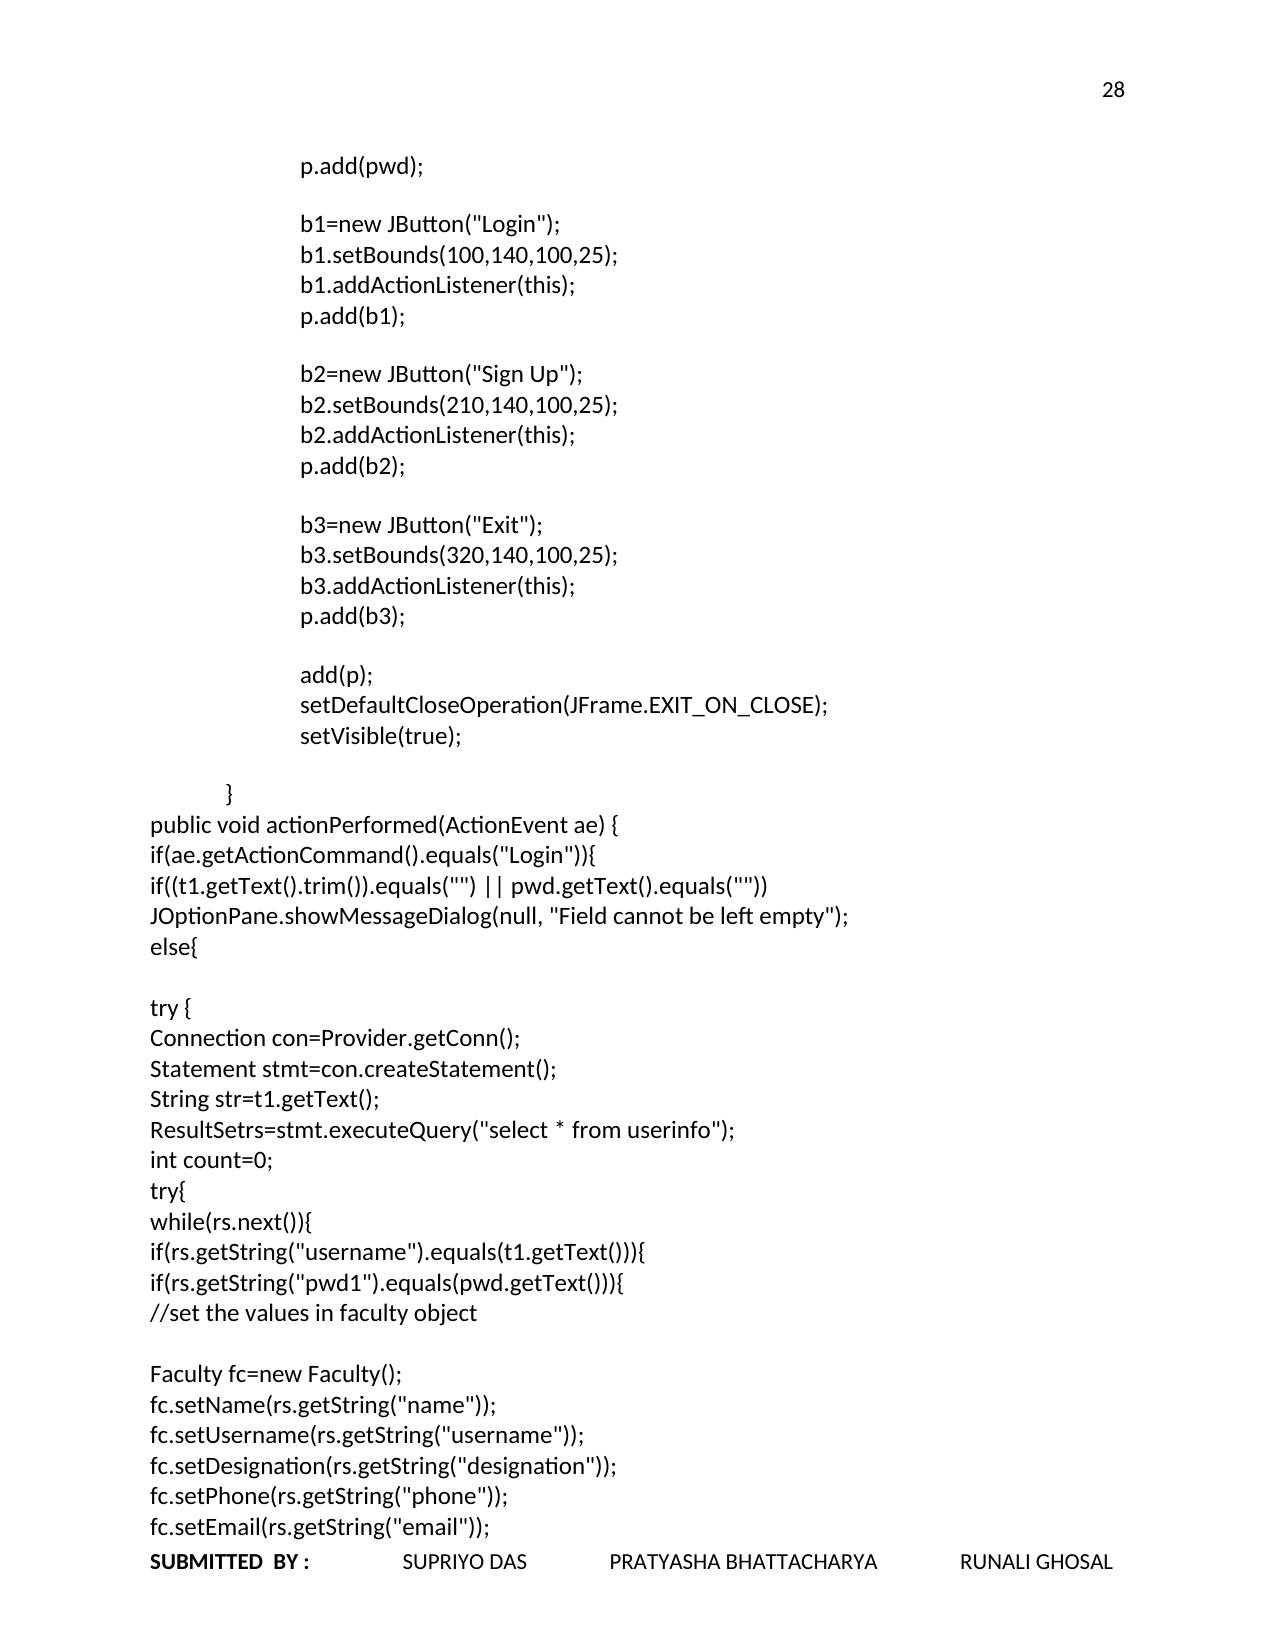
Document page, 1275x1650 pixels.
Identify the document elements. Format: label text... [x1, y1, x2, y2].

text p.add(b2); [150, 450, 1125, 481]
text fc.setEmail(rs.getString("email")); [150, 1511, 1125, 1541]
text ResultSetrs=stmt.executeQuery("select * from userinfo"); [150, 1114, 1125, 1145]
text add(p); [150, 659, 1125, 689]
text p.add(b3); [150, 600, 1125, 631]
text fc.setUsername(rs.getString("username")); [150, 1419, 1125, 1450]
text p.add(b1); [150, 300, 1125, 331]
text b3.addActionListener(this); [150, 570, 1125, 600]
text b2.addActionListener(this); [150, 420, 1125, 450]
text //set the values in faculty object [150, 1297, 1125, 1328]
text b2.setBounds(210,140,100,25); [150, 389, 1125, 420]
text while(rs.next()){ [150, 1206, 1125, 1236]
text setVisible(true); [150, 720, 1125, 750]
text if(ae.getActionCommand().equals("Login")){ [150, 839, 1125, 870]
text b1.setBounds(100,140,100,25); [150, 239, 1125, 269]
text setDefaultCloseOperation(JFrame.EXIT_ON_CLOSE); [150, 689, 1125, 720]
text String str=t1.getText(); [150, 1084, 1125, 1114]
text fc.setPhone(rs.getString("phone")); [150, 1480, 1125, 1511]
text int count=0; [150, 1145, 1125, 1175]
text Faculty fc=new Faculty(); [150, 1358, 1125, 1389]
text public void actionPerformed(ActionEvent ae) { [150, 809, 1125, 839]
text else{ [150, 931, 1125, 962]
text b1=new JButton("Login"); [150, 208, 1125, 239]
text b3=new JButton("Exit"); [150, 509, 1125, 539]
text fc.setDesignation(rs.getString("designation")); [150, 1450, 1125, 1480]
text try{ [150, 1175, 1125, 1206]
text b2=new JButton("Sign Up"); [150, 359, 1125, 389]
text b1.addActionListener(this); [150, 269, 1125, 300]
text Connection con=Provider.getConn(); [150, 1023, 1125, 1053]
text JOptionPane.showMessageDialog(null, "Field cannot be left empty"); [150, 901, 1125, 931]
text b3.setBounds(320,140,100,25); [150, 539, 1125, 570]
text } [150, 778, 1125, 809]
text if(rs.getString("pwd1").equals(pwd.getText())){ [150, 1267, 1125, 1297]
text if((t1.getText().trim()).equals("") || pwd.getText().equals("")) [150, 870, 1125, 901]
text p.add(pwd); [150, 150, 1125, 181]
text try { [150, 992, 1125, 1023]
text if(rs.getString("username").equals(t1.getText())){ [150, 1236, 1125, 1267]
text fc.setName(rs.getString("name")); [150, 1389, 1125, 1419]
text Statement stmt=con.createStatement(); [150, 1053, 1125, 1084]
